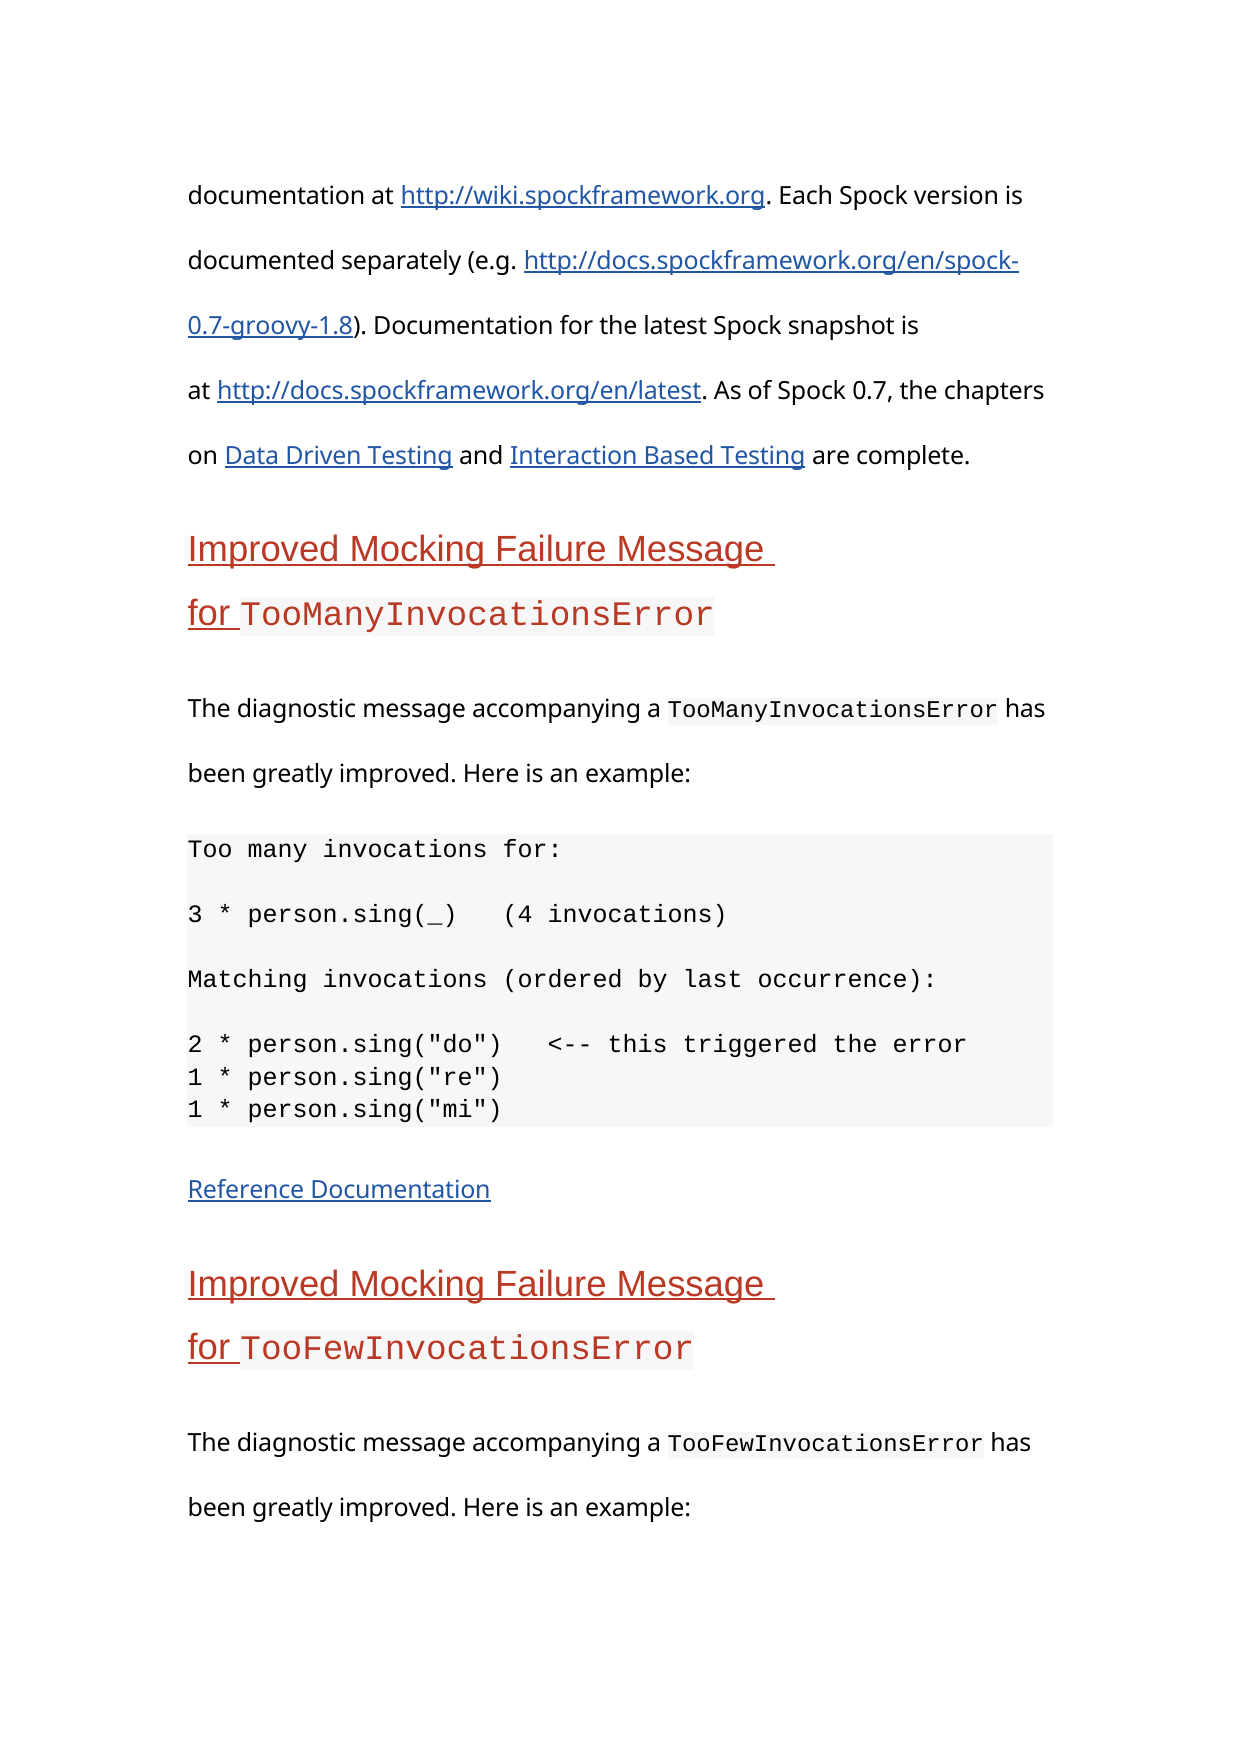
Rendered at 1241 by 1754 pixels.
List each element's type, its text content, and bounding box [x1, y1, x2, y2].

text Improved Mocking Failure Message for TooManyInvocationsError [187, 516, 1053, 646]
text 1 * person.sing("mi") [187, 1094, 1053, 1127]
text Too many invocations for: [187, 834, 1053, 867]
text Improved Mocking Failure Message for TooFewInvocationsError [187, 1250, 1053, 1380]
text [187, 162, 1053, 487]
text 1 * person.sing("re") [187, 1062, 1053, 1094]
text Reference Documentation [187, 1156, 1053, 1221]
text The diagnostic message accompanying a TooFewInvocationsError has been greatly improved. Here is an example: [187, 1409, 1053, 1539]
text The diagnostic message accompanying a TooManyInvocationsError has been greatly improved. Here is an example: [187, 675, 1053, 805]
text 3 * person.sing(_) (4 invocations) [187, 899, 1053, 932]
text Matching invocations (ordered by last occurrence): [187, 964, 1053, 997]
text 2 * person.sing("do") <-- this triggered the error [187, 1029, 1053, 1062]
